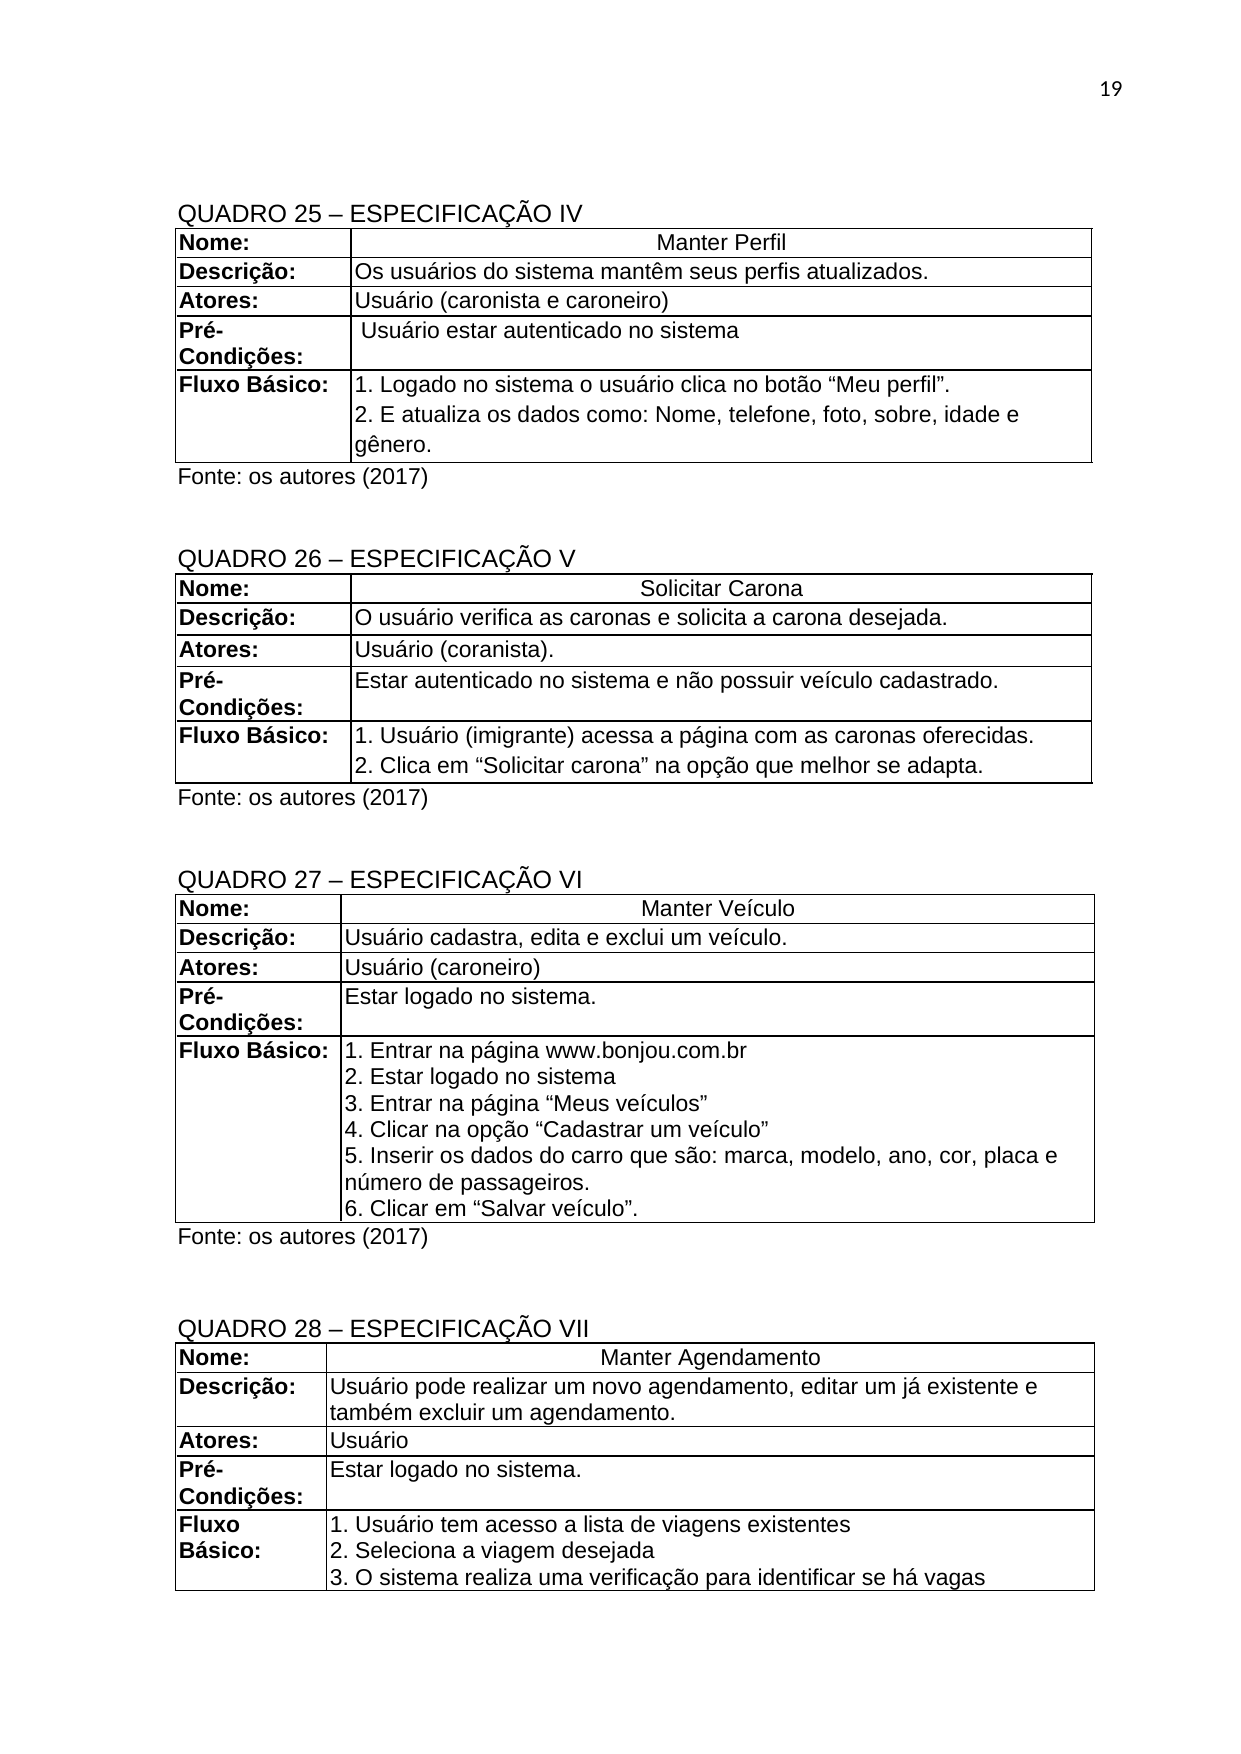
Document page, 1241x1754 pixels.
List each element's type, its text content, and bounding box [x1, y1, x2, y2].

table_cell Descrição: [176, 1373, 326, 1426]
text Fonte: os autores (2017) [177, 783, 1122, 810]
table_cell Usuário (caroneiro) [342, 953, 1094, 981]
table_cell 1. Usuário (imigrante) acessa a página com as caronas oferecidas. 2. Clica em “Solicitar carona” na opção que melhor se adapta. [352, 722, 1091, 782]
table_header Manter Perfil [352, 229, 1091, 257]
table_cell Usuário cadastra, edita e exclui um veículo. [342, 924, 1094, 952]
table_cell Pré-Condições: [176, 982, 340, 1035]
table_header Nome: [176, 895, 340, 923]
table_cell Estar autenticado no sistema e não possuir veículo cadastrado. [352, 667, 1091, 720]
table_cell Os usuários do sistema mantêm seus perfis atualizados. [352, 258, 1091, 286]
table_header Manter Veículo [342, 895, 1094, 923]
table_header Nome: [176, 575, 350, 602]
table_cell Estar logado no sistema. [342, 983, 1094, 1035]
table_cell Usuário pode realizar um novo agendamento, editar um já existente e também excluir um agendamento. [327, 1373, 1094, 1426]
table_header Nome: [176, 229, 350, 257]
text QUADRO 25 – ESPECIFICAÇÃO IV [177, 199, 1122, 227]
table_cell Usuário [327, 1427, 1094, 1455]
table_cell Pré-Condições: [176, 1456, 326, 1509]
text Fonte: os autores (2017) [177, 463, 1122, 489]
table_cell O usuário verifica as caronas e solicita a carona desejada. [352, 604, 1091, 634]
text QUADRO 26 – ESPECIFICAÇÃO V [177, 544, 1122, 573]
table_cell Descrição: [176, 258, 350, 286]
table_cell Fluxo Básico: [176, 721, 350, 782]
text Fonte: os autores (2017) [177, 1223, 1122, 1249]
table_cell Atores: [176, 1427, 326, 1455]
text QUADRO 27 – ESPECIFICAÇÃO VI [177, 865, 1122, 893]
table_cell Fluxo Básico: [176, 1510, 326, 1590]
table_cell Atores: [176, 635, 350, 666]
text QUADRO 28 – ESPECIFICAÇÃO VII [177, 1313, 1122, 1342]
table_cell Usuário (caronista e caroneiro) [352, 287, 1091, 315]
table_cell Atores: [176, 287, 350, 315]
table_cell Usuário (coranista). [352, 636, 1091, 666]
table_cell Pré-Condições: [176, 316, 350, 369]
table_cell Fluxo Básico: [176, 1036, 340, 1221]
table_cell Atores: [176, 953, 340, 981]
table_cell Descrição: [176, 924, 340, 952]
table_cell 1. Entrar na página www.bonjou.com.br 2. Estar logado no sistema 3. Entrar na página “Meus veículos” 4. Clicar na opção “Cadastrar um veículo” 5. Inserir os dados do carro que são: marca, modelo, ano, cor, placa e número de passageiros. 6. Clicar em “Salvar veículo”. [342, 1037, 1094, 1221]
table_cell Fluxo Básico: [176, 370, 350, 461]
table_cell Estar logado no sistema. [327, 1457, 1094, 1509]
table_header Nome: [176, 1344, 326, 1371]
table_cell Pré-Condições: [176, 667, 350, 720]
table_header Solicitar Carona [352, 575, 1091, 602]
table_cell Usuário estar autenticado no sistema [352, 317, 1091, 369]
table_cell 1. Logado no sistema o usuário clica no botão “Meu perfil”. 2. E atualiza os dados como: Nome, telefone, foto, sobre, idade e gênero. [352, 371, 1091, 461]
table_cell Descrição: [176, 603, 350, 634]
table_header Manter Agendamento [327, 1344, 1094, 1371]
